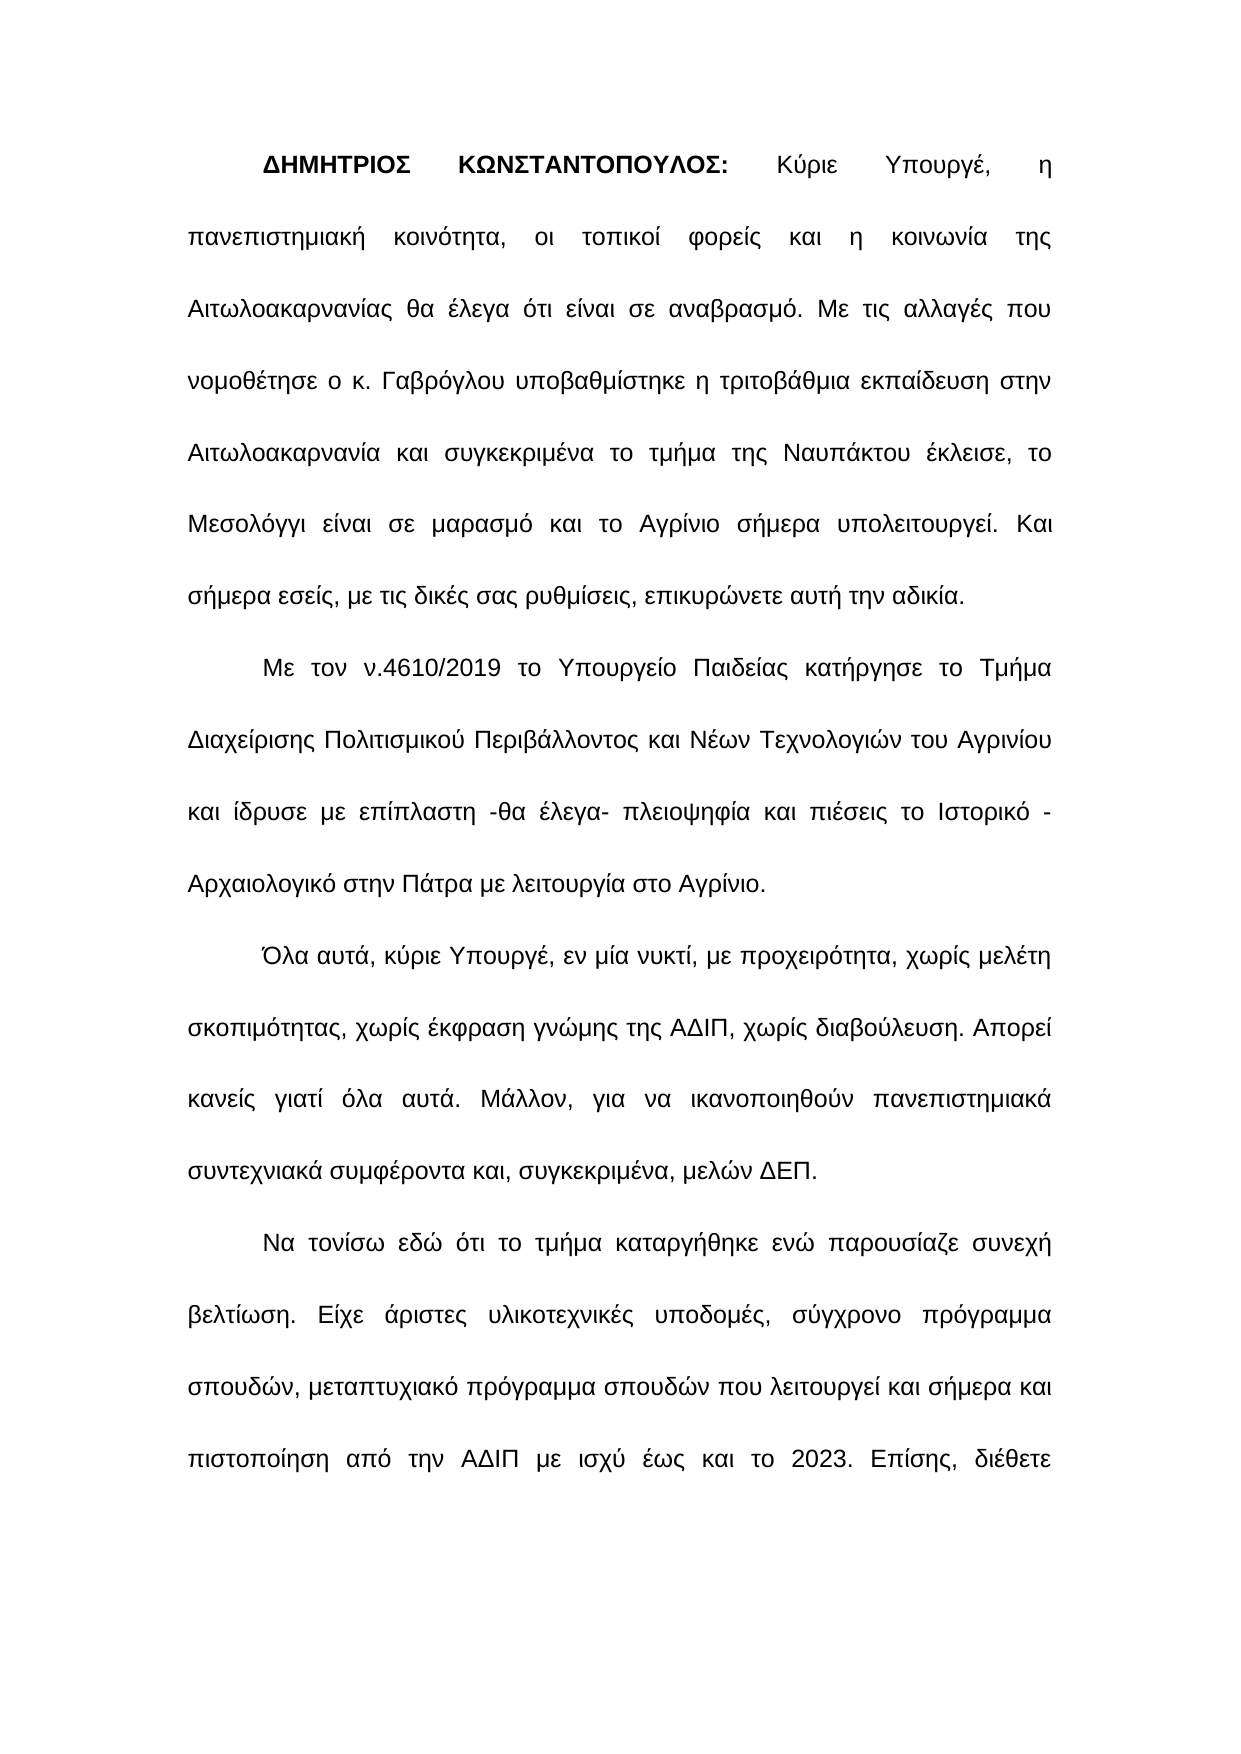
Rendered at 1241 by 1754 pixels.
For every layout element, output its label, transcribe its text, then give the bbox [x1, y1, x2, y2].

text ΔΗΜΗΤΡΙΟΣ ΚΩΝΣΤΑΝΤΟΠΟΥΛΟΣ: Κύριε Υπουργέ, η πανεπιστημιακή κοινότητα, οι τοπικοί φορείς και η κοινωνία της Αιτωλοακαρνανίας θα έλεγα ότι είναι σε αναβρασμό. Με τις αλλαγές που νομοθέτησε ο κ. Γαβρόγλου υποβαθμίστηκε η τριτοβάθμια εκπαίδευση στην Αιτωλοακαρνανία και συγκεκριμένα το τμήμα της Ναυπάκτου έκλεισε, το Μεσολόγγι είναι σε μαρασμό και το Αγρίνιο σήμερα υπολειτουργεί. Και σήμερα εσείς, με τις δικές σας ρυθμίσεις, επικυρώνετε αυτή την αδικία. [187, 150, 1053, 610]
text Με τον ν.4610/2019 το Υπουργείο Παιδείας κατήργησε το Τμήμα Διαχείρισης Πολιτισμικού Περιβάλλοντος και Νέων Τεχνολογιών του Αγρινίου και ίδρυσε με επίπλαστη -θα έλεγα- πλειοψηφία και πιέσεις το Ιστορικό - Αρχαιολογικό στην Πάτρα με λειτουργία στο Αγρίνιο. [187, 653, 1053, 897]
text Όλα αυτά, κύριε Υπουργέ, εν μία νυκτί, με προχειρότητα, χωρίς μελέτη σκοπιμότητας, χωρίς έκφραση γνώμης της ΑΔΙΠ, χωρίς διαβούλευση. Απορεί κανείς γιατί όλα αυτά. Μάλλον, για να ικανοποιηθούν πανεπιστημιακά συντεχνιακά συμφέροντα και, συγκεκριμένα, μελών ΔΕΠ. [187, 941, 1053, 1185]
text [187, 1228, 1053, 1472]
